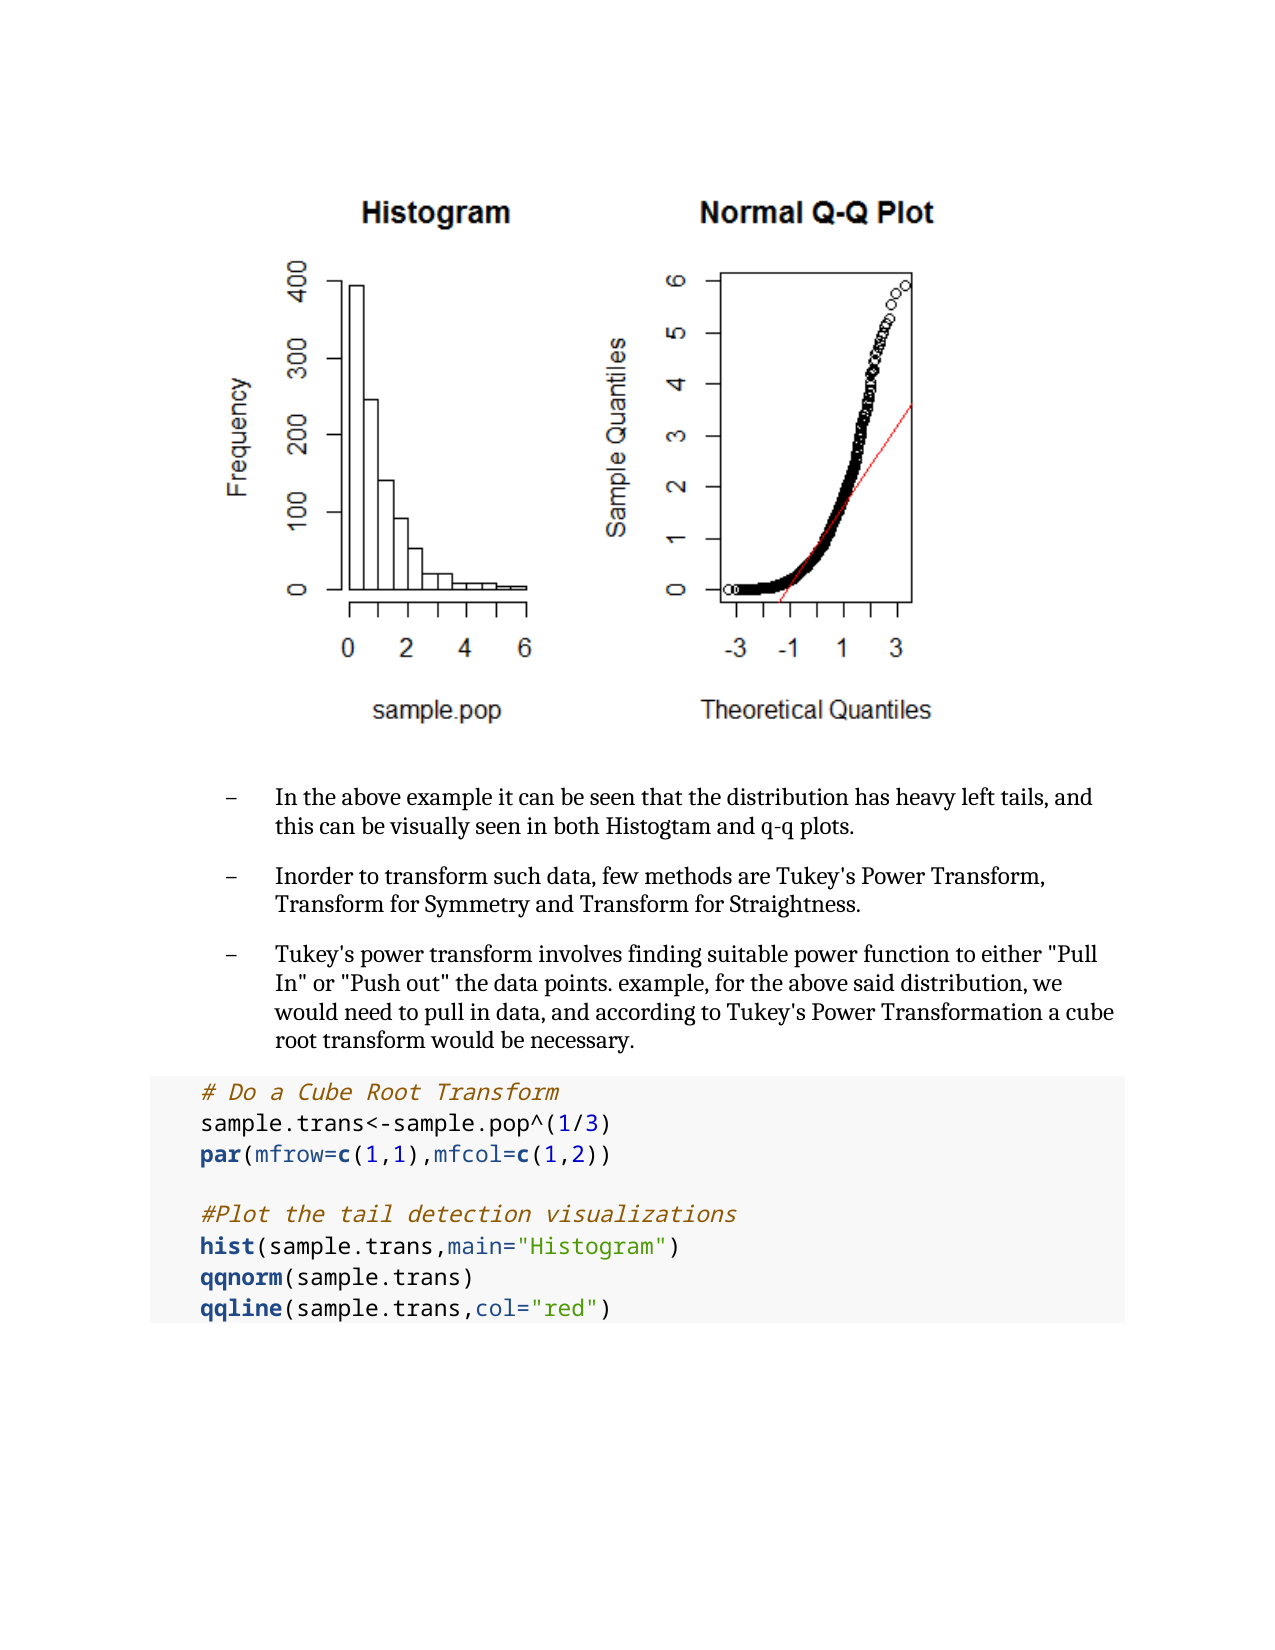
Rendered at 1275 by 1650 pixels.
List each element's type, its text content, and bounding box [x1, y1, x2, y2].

list # Do a Cube Root Transform sample.trans<-sample.pop^(1/3) par(mfrow=c(1,1),mfcol=c(1,2)) #Plot the tail detection visualizations hist(sample.trans,main="Histogram") qqnorm(sample.trans) qqline(sample.trans,col="red") [150, 1076, 1125, 1323]
list Inorder to transform such data, few methods are Tukey's Power Transform, Transform for Symmetry and Transform for Straightness. [225, 862, 1125, 919]
list Tukey's power transform involves finding suitable power function to either "Pull In" or "Push out" the data points. example, for the above said distribution, we would need to pull in data, and according to Tukey's Power Transformation a cube root transform would be necessary. [225, 940, 1125, 1055]
list In the above example it can be seen that the distribution has heavy left tails, and this can be visually seen in both Histogtam and q-q plots. [225, 783, 1125, 841]
picture [218, 150, 975, 757]
